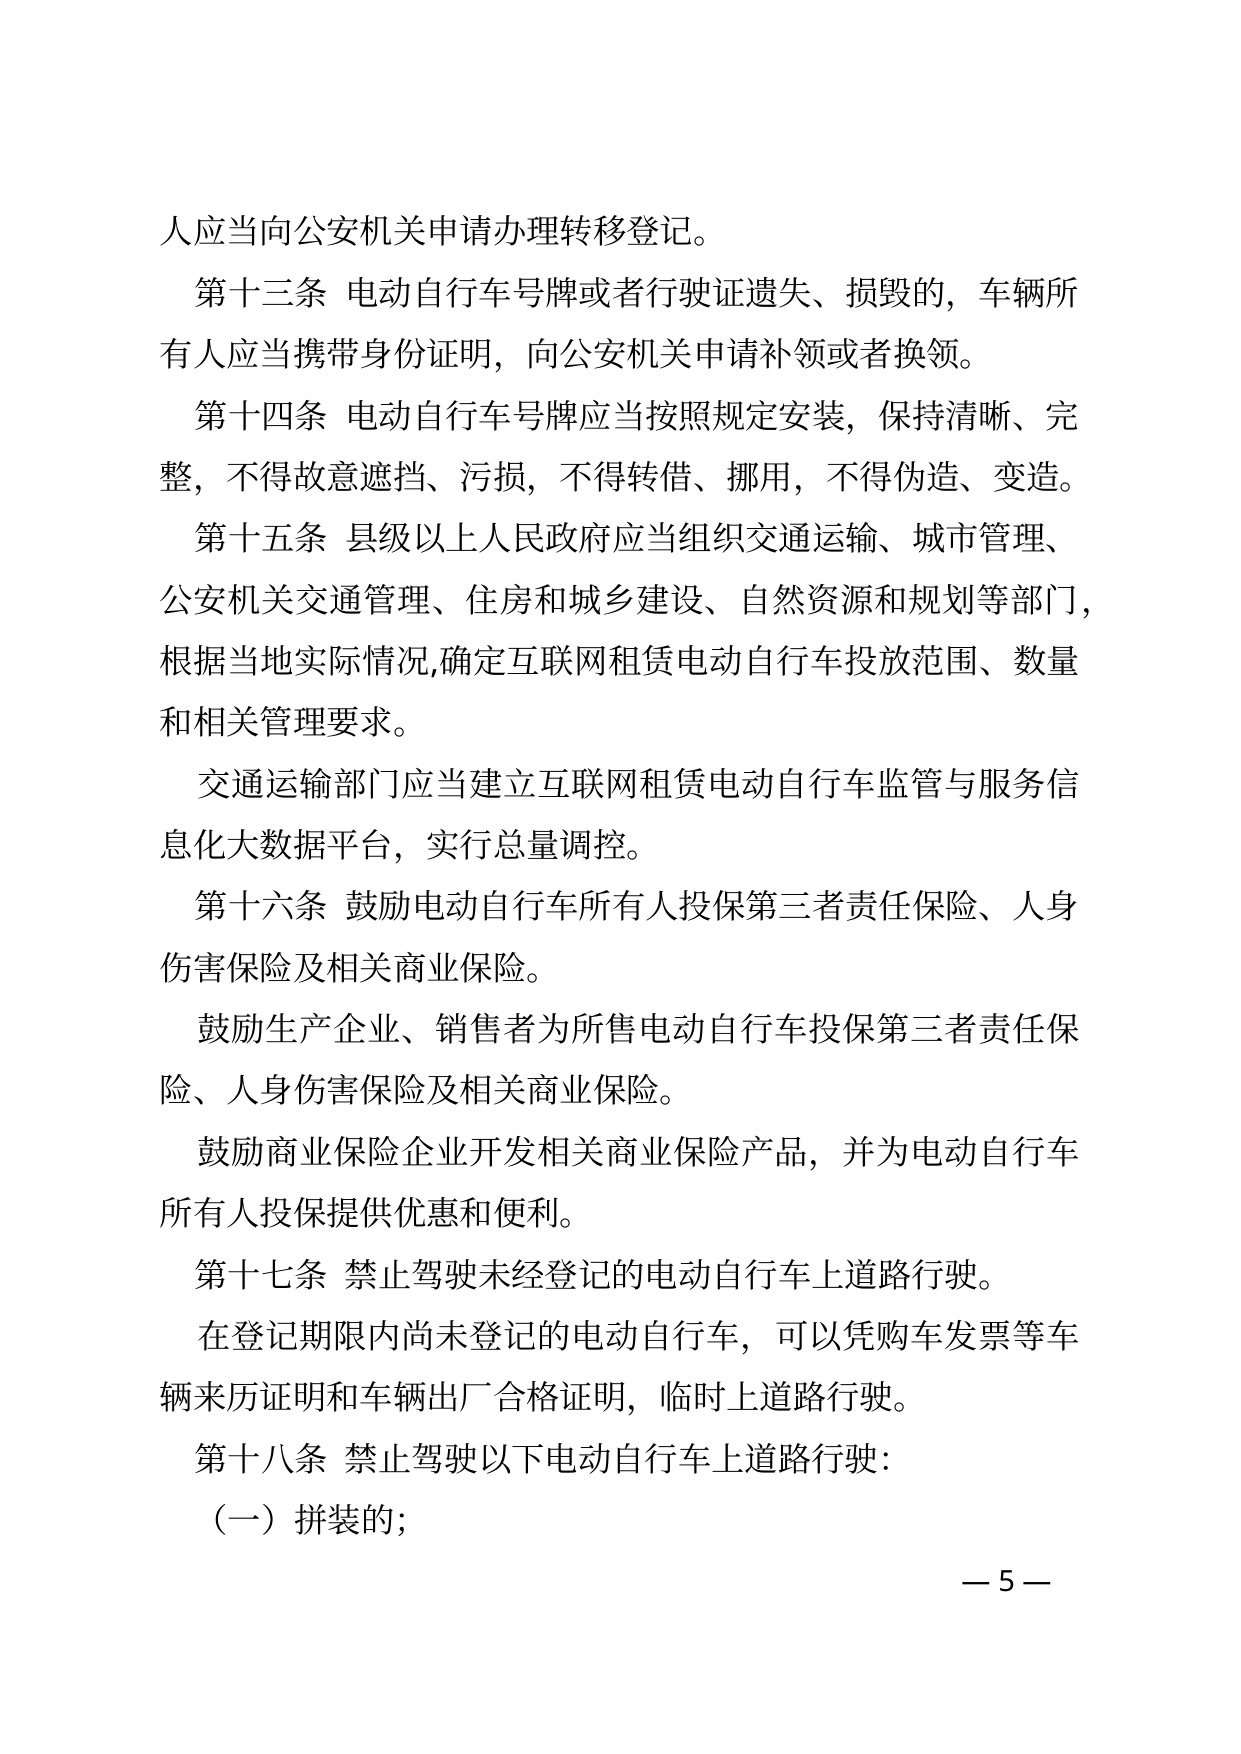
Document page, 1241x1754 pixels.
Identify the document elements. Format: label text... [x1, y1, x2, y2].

text 第十八条 禁止驾驶以下电动自行车上道路行驶： [159, 1422, 1081, 1483]
text 在登记期限内尚未登记的电动自行车，可以凭购车发票等车辆来历证明和车辆出厂合格证明，临时上道路行驶。 [159, 1299, 1081, 1422]
text 鼓励生产企业、销售者为所售电动自行车投保第三者责任保险、人身伤害保险及相关商业保险。 [159, 992, 1081, 1115]
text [159, 195, 1081, 256]
text （一）拼装的； [159, 1483, 1081, 1545]
text 鼓励商业保险企业开发相关商业保险产品，并为电动自行车所有人投保提供优惠和便利。 [159, 1115, 1081, 1238]
text 第十三条 电动自行车号牌或者行驶证遗失、损毁的，车辆所有人应当携带身份证明，向公安机关申请补领或者换领。 [159, 256, 1081, 379]
text 第十六条 鼓励电动自行车所有人投保第三者责任保险、人身伤害保险及相关商业保险。 [159, 870, 1081, 992]
text 第十七条 禁止驾驶未经登记的电动自行车上道路行驶。 [159, 1238, 1081, 1299]
text 交通运输部门应当建立互联网租赁电动自行车监管与服务信息化大数据平台，实行总量调控。 [159, 747, 1081, 870]
text 第十四条 电动自行车号牌应当按照规定安装，保持清晰、完整，不得故意遮挡、污损，不得转借、挪用，不得伪造、变造。 [159, 379, 1081, 502]
text 第十五条 县级以上人民政府应当组织交通运输、城市管理、公安机关交通管理、住房和城乡建设、自然资源和规划等部门，根据当地实际情况,确定互联网租赁电动自行车投放范围、数量和相关管理要求。 [159, 502, 1081, 747]
